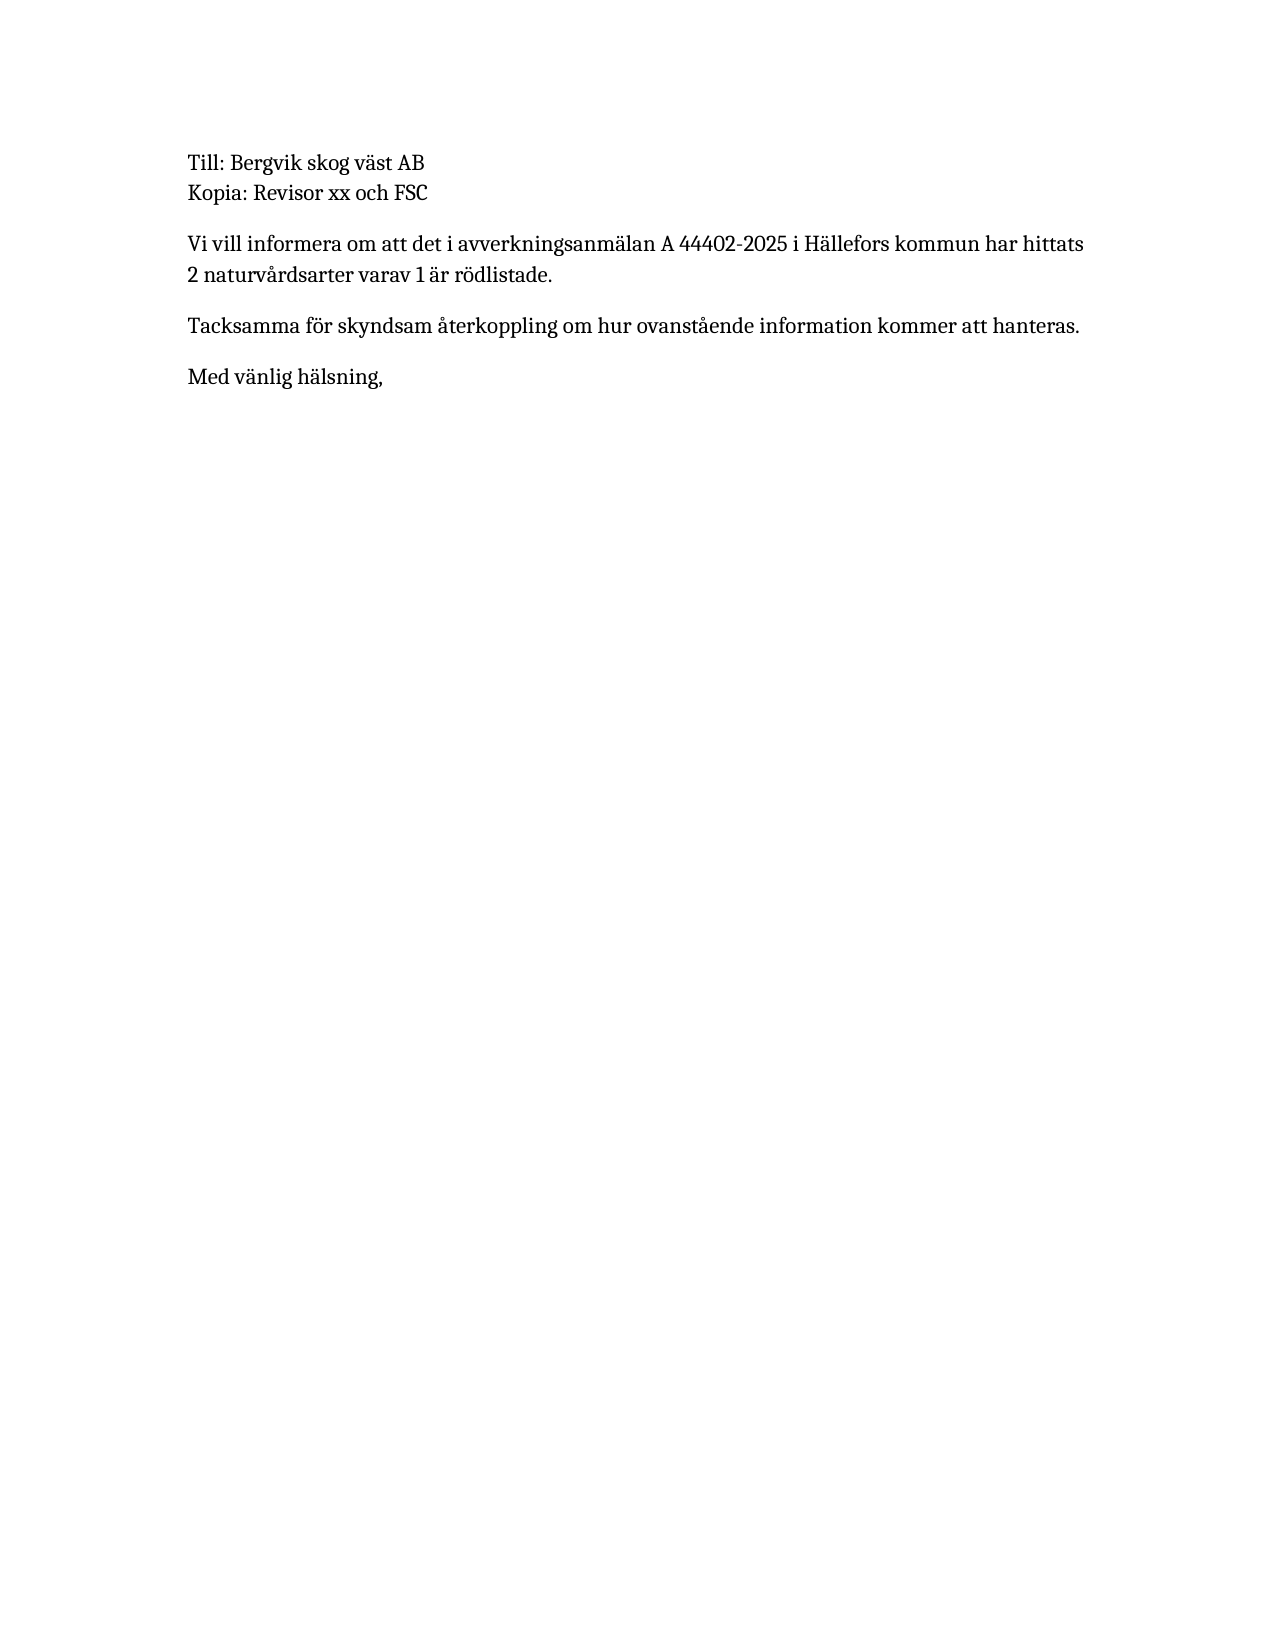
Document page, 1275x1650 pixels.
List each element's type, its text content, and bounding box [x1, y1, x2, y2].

text Vi vill informera om att det i avverkningsanmälan A 44402-2025 i Hällefors kommun har hittats 2 naturvårdsarter varav 1 är rödlistade. [187, 231, 1087, 288]
text Med vänlig hälsning, [187, 363, 1087, 420]
text Till: Bergvik skog väst AB Kopia: Revisor xx och FSC [187, 150, 1087, 207]
text Tacksamma för skyndsam återkoppling om hur ovanstående information kommer att hanteras. [187, 312, 1087, 339]
